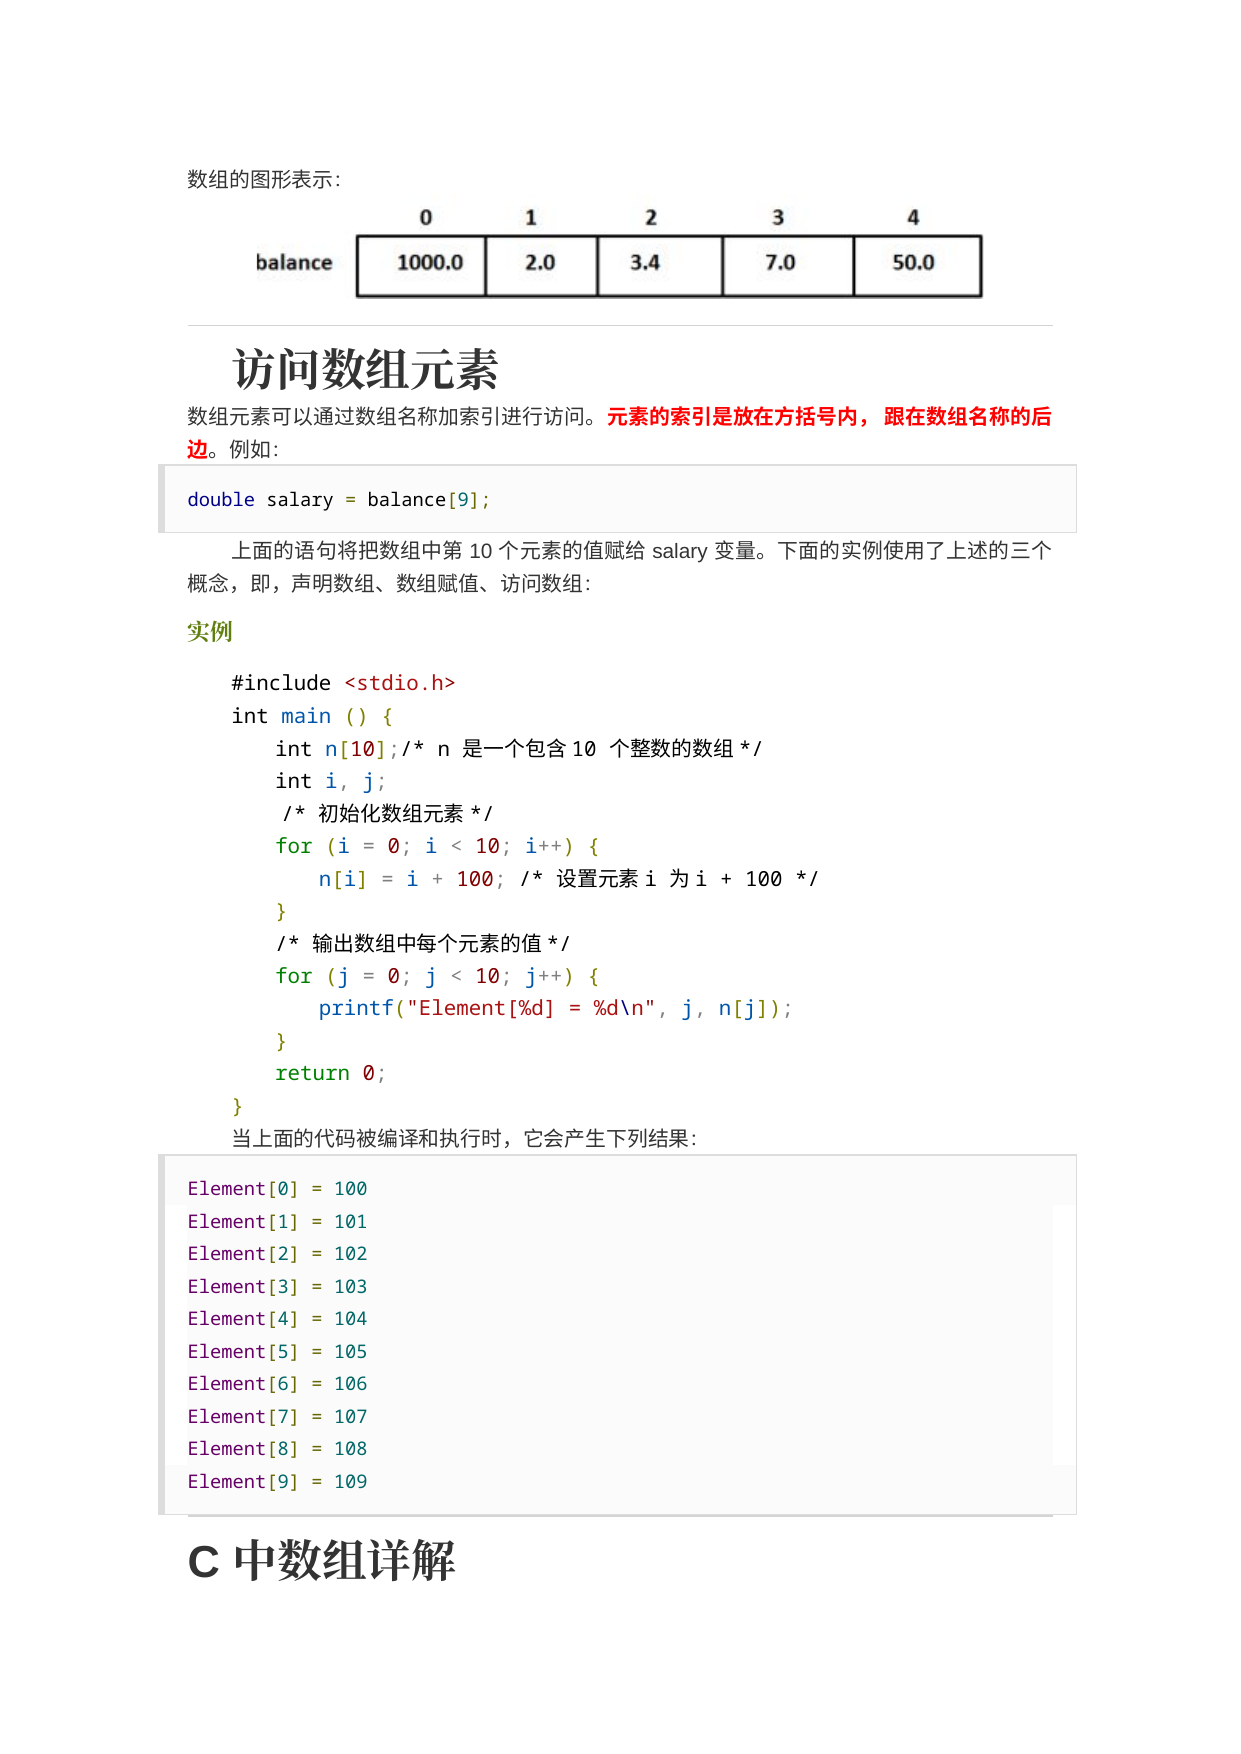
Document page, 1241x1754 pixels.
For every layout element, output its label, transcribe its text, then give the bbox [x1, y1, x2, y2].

text Element[8] = 108 [187, 1432, 1053, 1446]
text n[i] = i + 100; /* 设置元素 i 为 i + 100 */ [187, 861, 1053, 894]
text Element[0] = 100 [165, 1156, 1076, 1205]
text for (j = 0; j < 10; j++) { [187, 959, 1053, 991]
text int main () { [187, 699, 1053, 731]
text int n[10];/* n 是一个包含 10 个整数的数组 */ [187, 731, 1053, 764]
text return 0; [187, 1056, 1053, 1089]
picture [256, 194, 984, 299]
text 数组元素可以通过数组名称加索引进行访问。元素的索引是放在方括号内， 跟在数组名称的后边。例如： [187, 399, 1053, 464]
text 实例 [187, 598, 1053, 663]
text printf("Element[%d] = %d\n", j, n[j]); [187, 991, 1053, 1024]
text /* 输出数组中每个元素的值 */ [187, 926, 1053, 959]
text Element[5] = 105 [187, 1335, 1053, 1367]
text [187, 162, 1053, 194]
text 上面的语句将把数组中第 10 个元素的值赋给 salary 变量。下面的实例使用了上述的三个概念，即，声明数组、数组赋值、访问数组： [187, 533, 1053, 598]
text Element[9] = 109 [165, 1446, 1076, 1514]
text for (i = 0; i < 10; i++) { [187, 829, 1053, 861]
text C 中数组详解 [187, 1516, 1053, 1590]
text Element[6] = 106 [187, 1367, 1053, 1400]
subtitle 访问数组元素 [187, 326, 1053, 399]
text 当上面的代码被编译和执行时，它会产生下列结果： [187, 1121, 1053, 1154]
text } [187, 894, 1053, 926]
text #include <stdio.h> [187, 666, 1053, 699]
text Element[3] = 103 [187, 1270, 1053, 1302]
text } [187, 1024, 1053, 1056]
text double salary = balance[9]; [165, 466, 1076, 532]
text /* 初始化数组元素 */ [187, 796, 1053, 829]
text Element[7] = 107 [187, 1400, 1053, 1432]
text } [187, 1089, 1053, 1121]
text Element[4] = 104 [187, 1302, 1053, 1335]
text int i, j; [187, 764, 1053, 796]
text Element[1] = 101 [187, 1205, 1053, 1237]
text Element[2] = 102 [187, 1237, 1053, 1270]
